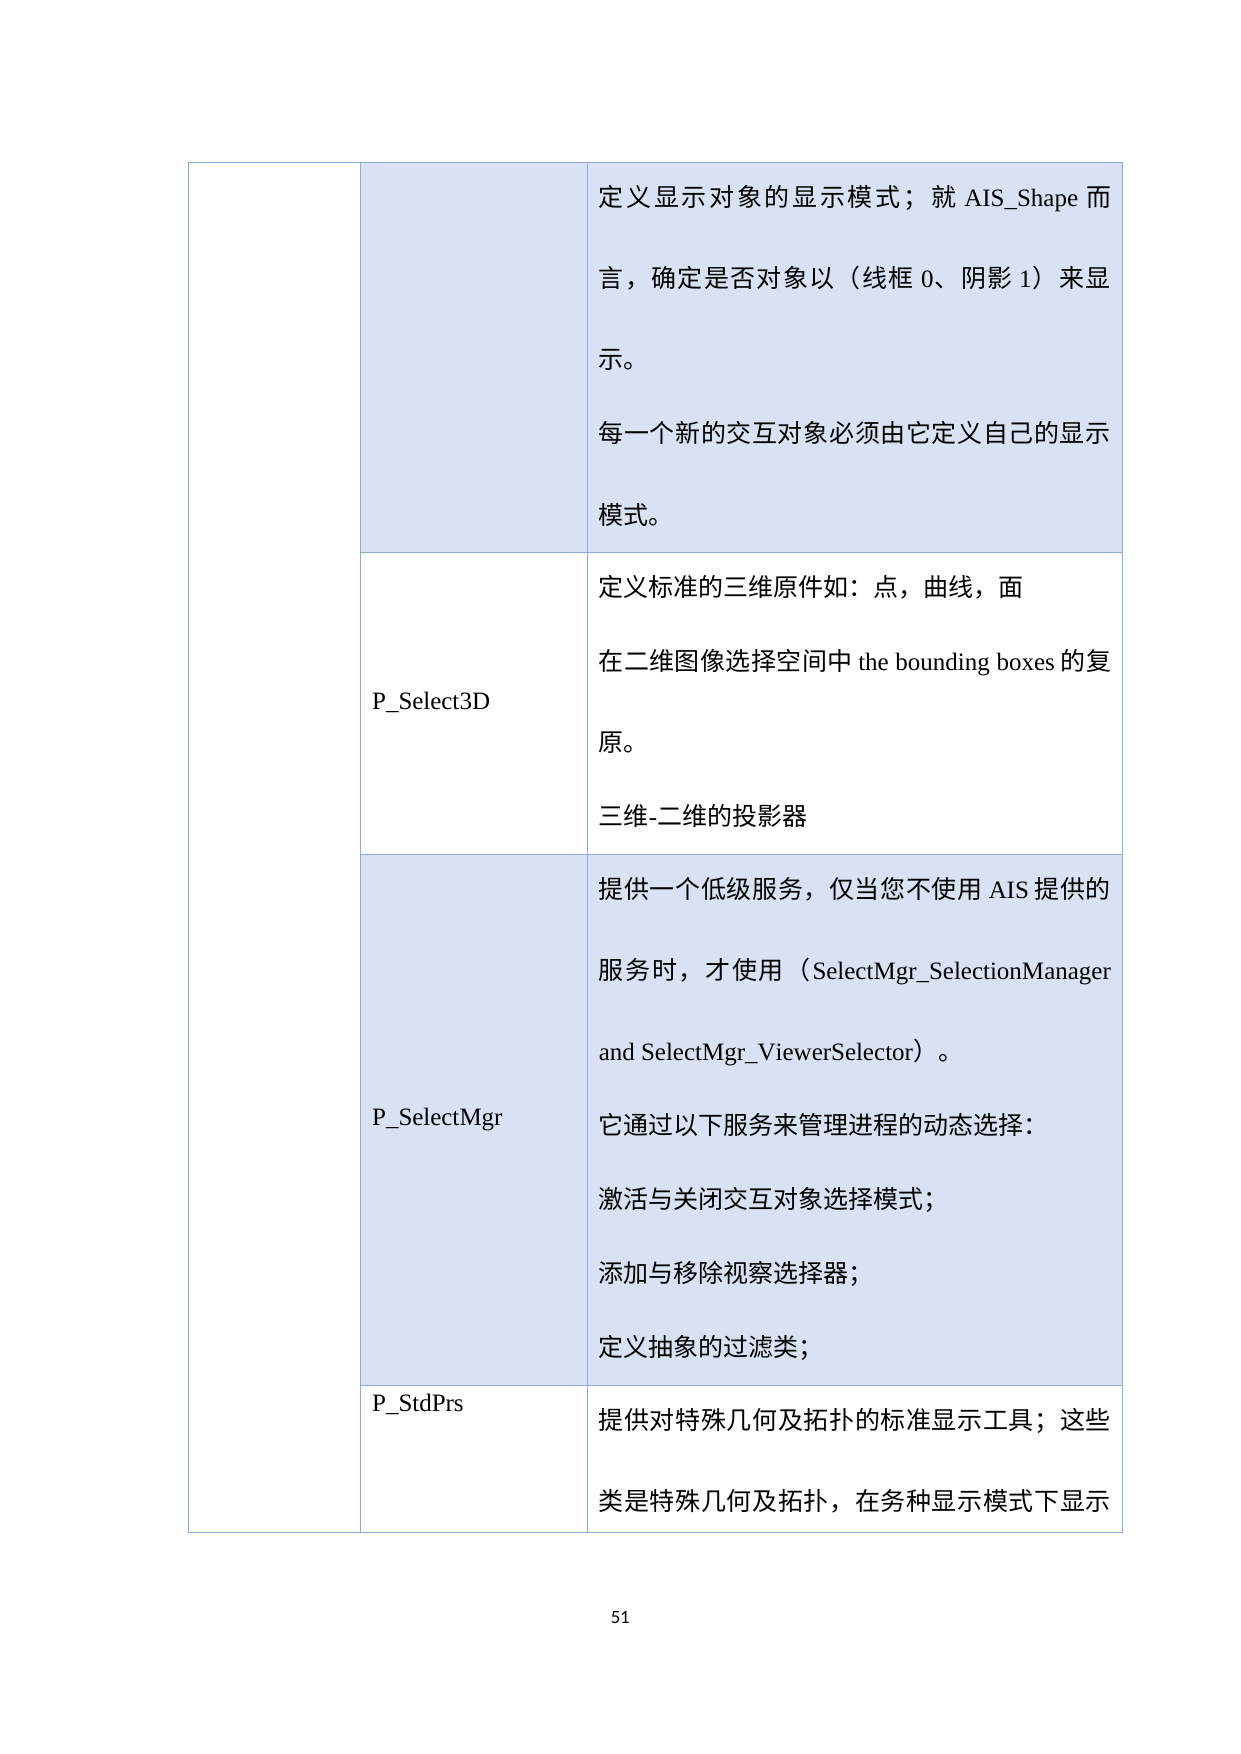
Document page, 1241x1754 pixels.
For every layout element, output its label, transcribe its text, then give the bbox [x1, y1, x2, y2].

table_cell P_PrsMgr [361, 163, 587, 552]
table_cell 提供一个低级服务，仅当您不使用AIS提供的服务时，才使用（SelectMgr_SelectionManager and SelectMgr_ViewerSelector）。 它通过以下服务来管理进程的动态选择： 激活与关闭交互对象选择模式； 添加与移除视察选择器； 定义抽象的过滤类； [588, 855, 1122, 1385]
table_cell P_StdPrs [361, 1386, 587, 1532]
table_cell 定义标准的三维原件如：点，曲线，面 在二维图像选择空间中the bounding boxes的复原。 三维-二维的投影器 [588, 553, 1122, 854]
table_cell P_SelectMgr [361, 855, 587, 1385]
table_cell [588, 163, 1122, 552]
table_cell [588, 1386, 1122, 1532]
table_cell P_Select3D [361, 553, 587, 854]
